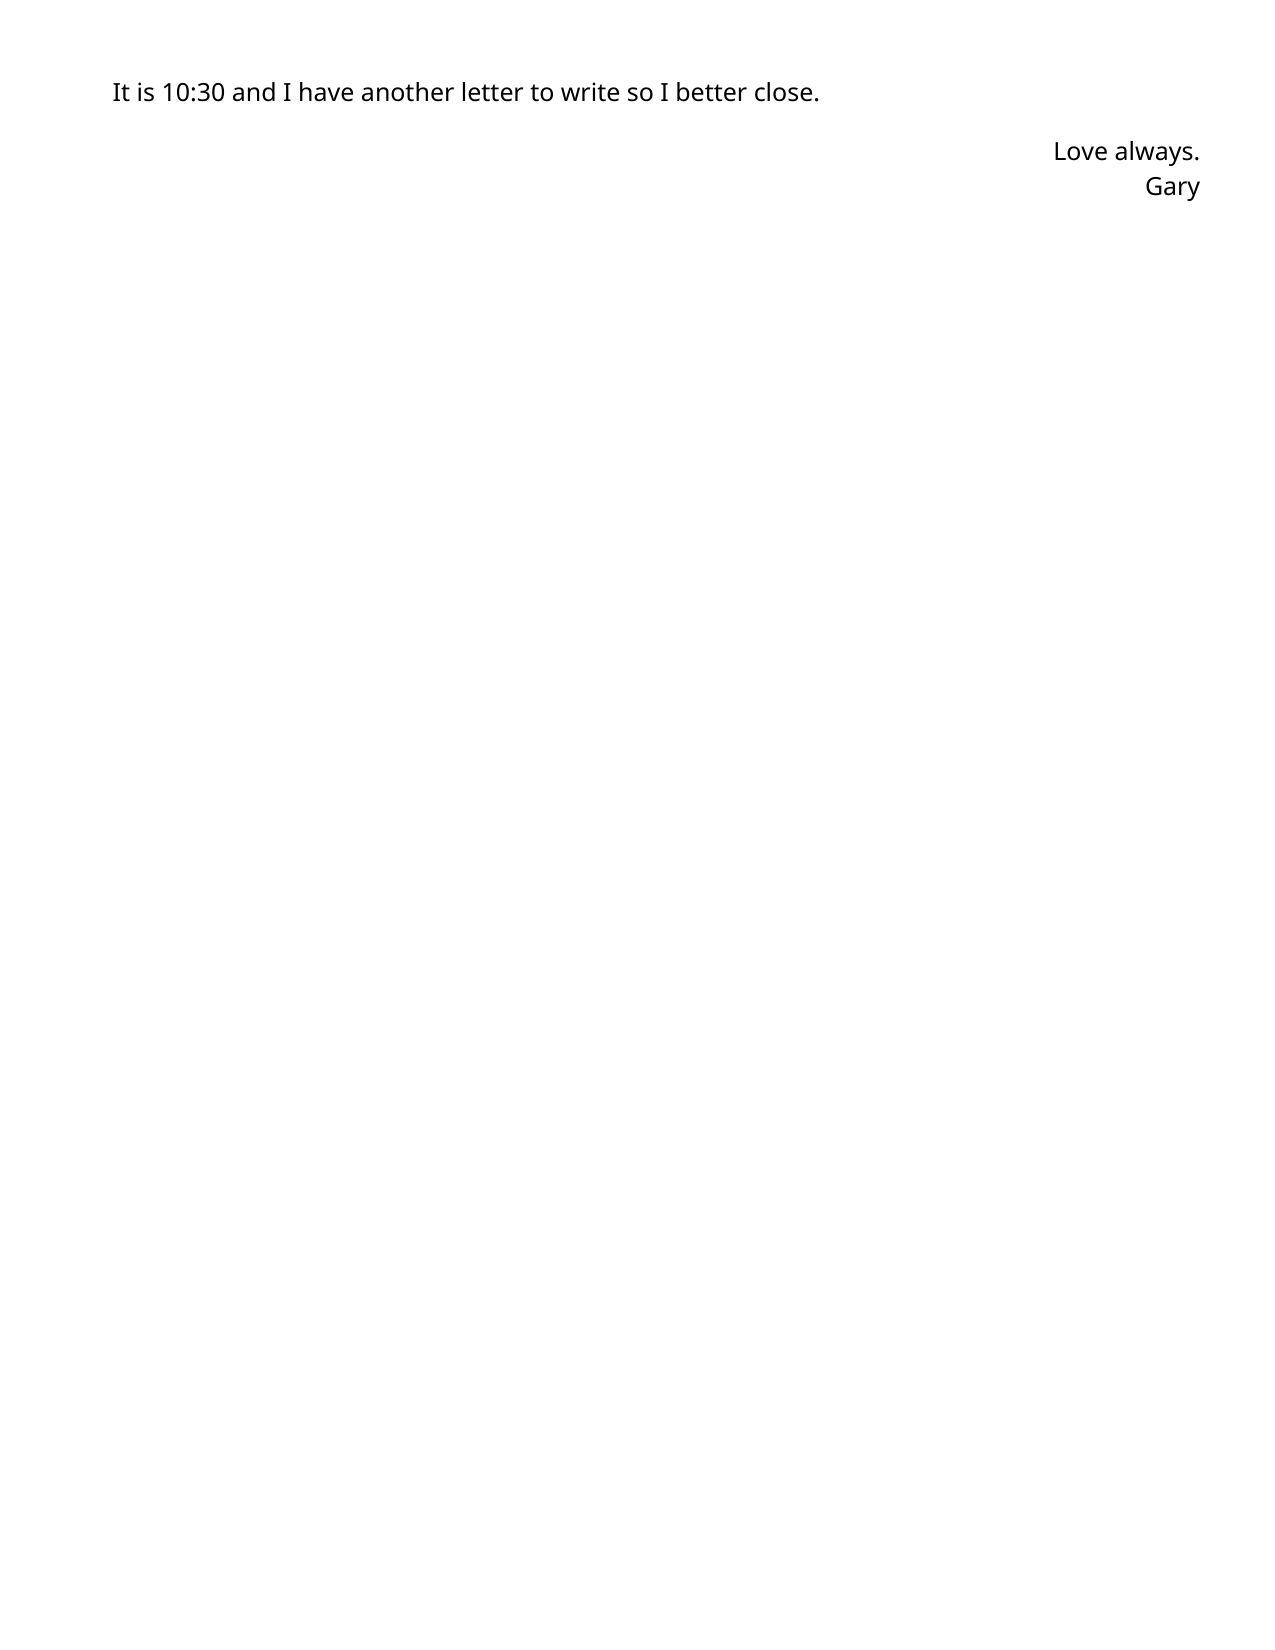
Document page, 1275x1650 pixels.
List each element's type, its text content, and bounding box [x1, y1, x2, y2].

text It is 10:30 and I have another letter to write so I better close. [75, 75, 1200, 109]
text Love always. [75, 134, 1200, 168]
text Gary [75, 168, 1200, 202]
